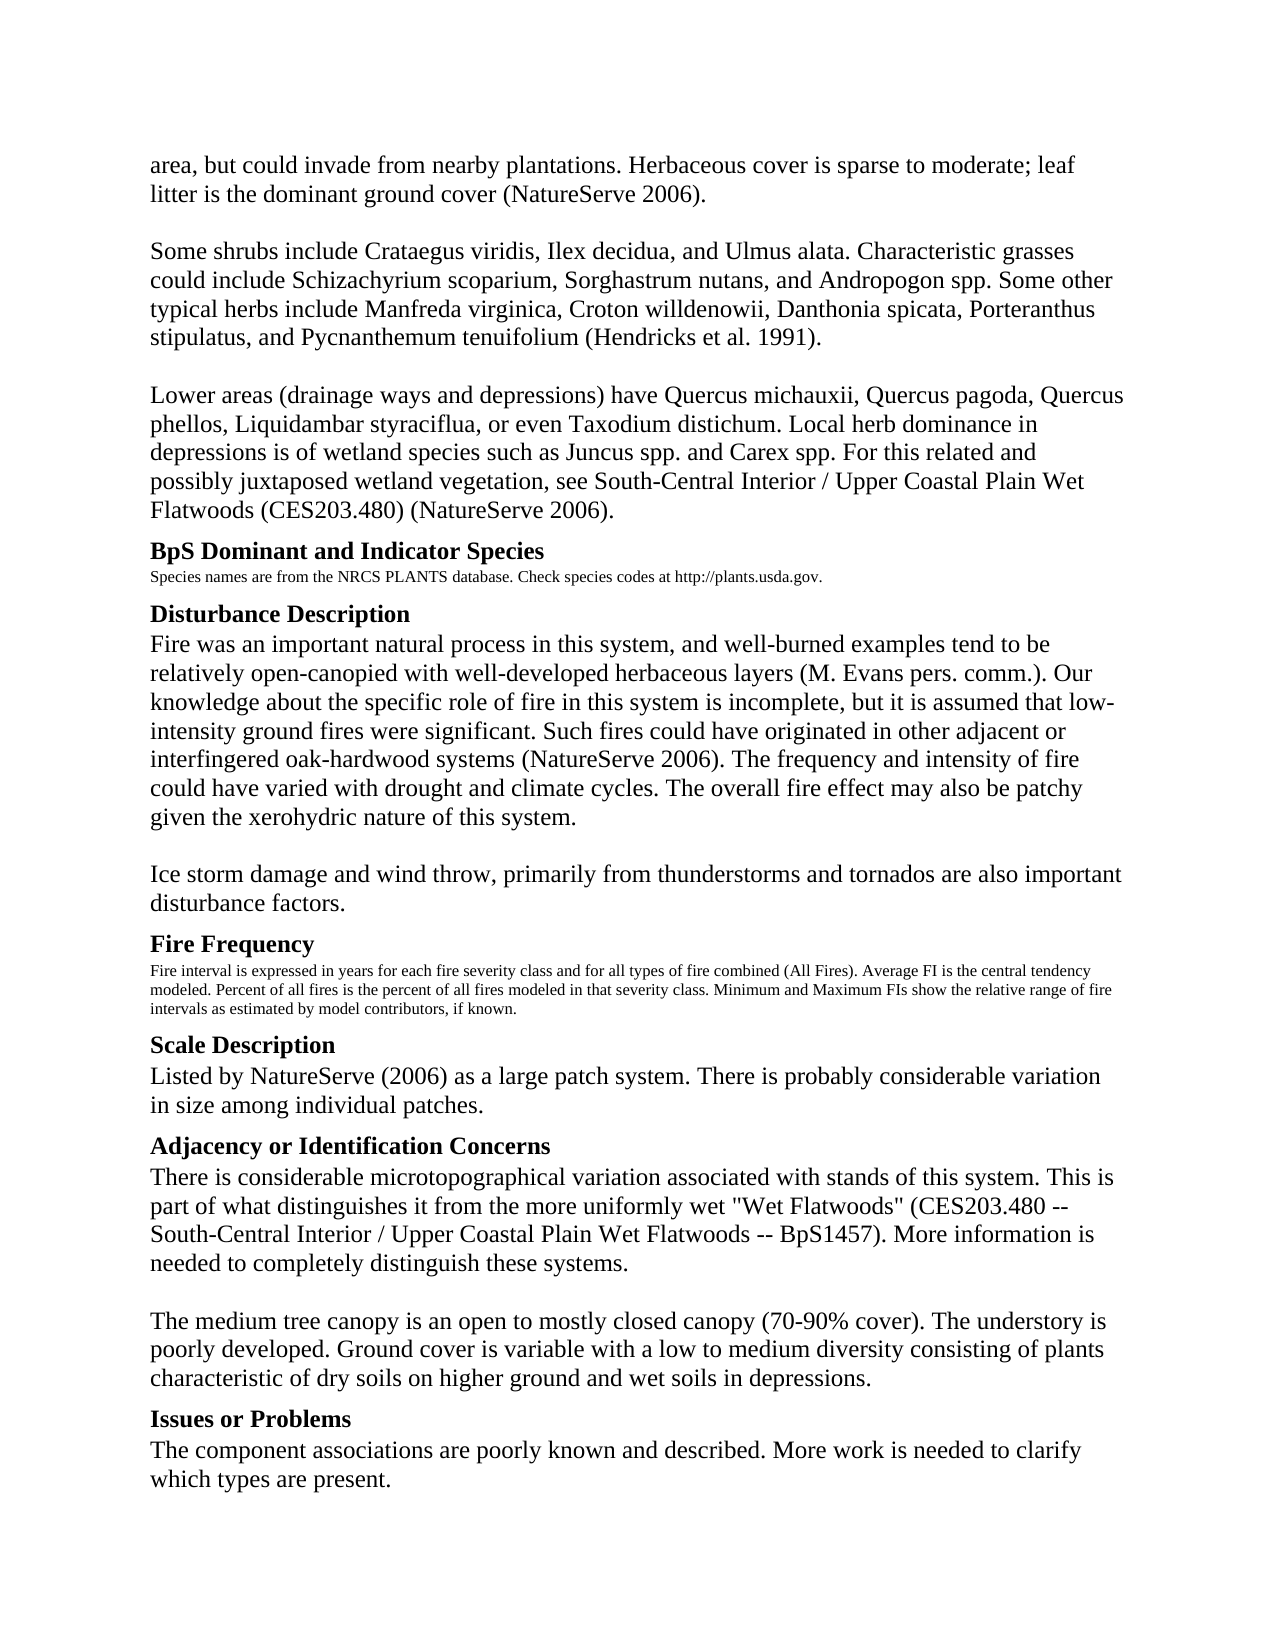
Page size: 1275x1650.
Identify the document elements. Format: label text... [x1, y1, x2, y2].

text Lower areas (drainage ways and depressions) have Quercus michauxii, Quercus pagoda, Quercus phellos, Liquidambar styraciflua, or even Taxodium distichum. Local herb dominance in depressions is of wetland species such as Juncus spp. and Carex spp. For this related and possibly juxtaposed wetland vegetation, see South-Central Interior / Upper Coastal Plain Wet Flatwoods (CES203.480) (NatureServe 2006). [150, 380, 1125, 524]
text Listed by NatureServe (2006) as a large patch system. There is probably considerable variation in size among individual patches. [150, 1061, 1125, 1119]
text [150, 150, 1125, 207]
text Species names are from the NRCS PLANTS database. Check species codes at http://plants.usda.gov. [150, 567, 1125, 586]
text The component associations are poorly known and described. More work is needed to clarify which types are present. [150, 1435, 1125, 1493]
text There is considerable microtopographical variation associated with stands of this system. This is part of what distinguishes it from the more uniformly wet "Wet Flatwoods" (CES203.480 -- South-Central Interior / Upper Coastal Plain Wet Flatwoods -- BpS1457). More information is needed to completely distinguish these systems. [150, 1162, 1125, 1277]
text Issues or Problems [150, 1404, 1125, 1433]
text Fire Frequency [150, 929, 1125, 958]
text BpS Dominant and Indicator Species [150, 536, 1125, 565]
text Adjacency or Identification Concerns [150, 1131, 1125, 1160]
text Fire was an important natural process in this system, and well-burned examples tend to be relatively open-canopied with well-developed herbaceous layers (M. Evans pers. comm.). Our knowledge about the specific role of fire in this system is incomplete, but it is assumed that low-intensity ground fires were significant. Such fires could have originated in other adjacent or interfingered oak-hardwood systems (NatureServe 2006). The frequency and intensity of fire could have varied with drought and climate cycles. The overall fire effect may also be patchy given the xerohydric nature of this system. [150, 629, 1125, 831]
text Ice storm damage and wind throw, primarily from thunderstorms and tornados are also important disturbance factors. [150, 859, 1125, 917]
text Fire interval is expressed in years for each fire severity class and for all types of fire combined (All Fires). Average FI is the central tendency modeled. Percent of all fires is the percent of all fires modeled in that severity class. Minimum and Maximum FIs show the relative range of fire intervals as estimated by model contributors, if known. [150, 960, 1125, 1018]
text Scale Description [150, 1030, 1125, 1059]
text Disturbance Description [150, 599, 1125, 627]
text The medium tree canopy is an open to mostly closed canopy (70-90% cover). The understory is poorly developed. Ground cover is variable with a low to medium diversity consisting of plants characteristic of dry soils on higher ground and wet soils in depressions. [150, 1306, 1125, 1392]
text Some shrubs include Crataegus viridis, Ilex decidua, and Ulmus alata. Characteristic grasses could include Schizachyrium scoparium, Sorghastrum nutans, and Andropogon spp. Some other typical herbs include Manfreda virginica, Croton willdenowii, Danthonia spicata, Porteranthus stipulatus, and Pycnanthemum tenuifolium (Hendricks et al. 1991). [150, 236, 1125, 351]
